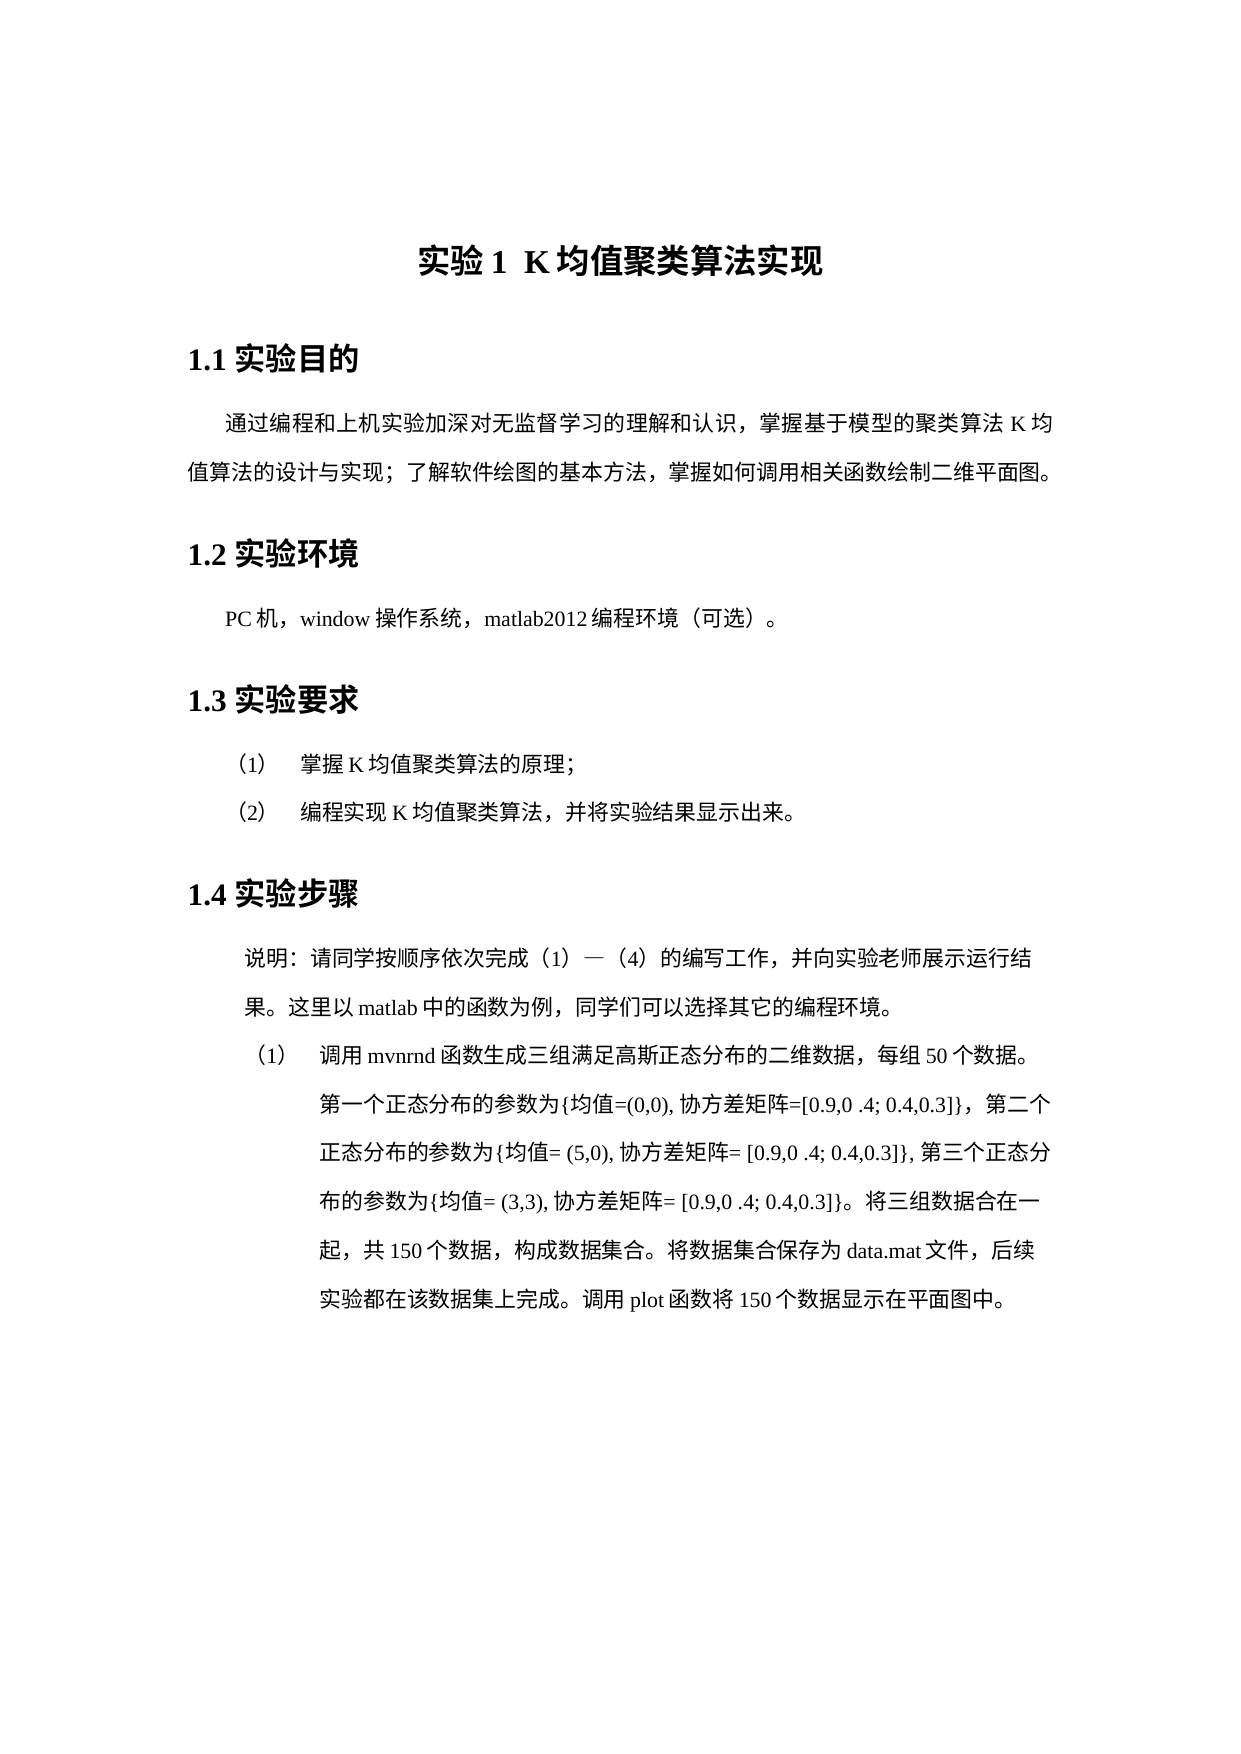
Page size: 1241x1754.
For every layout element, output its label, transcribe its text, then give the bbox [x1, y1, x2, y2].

list 调用mvnrnd函数生成三组满足高斯正态分布的二维数据，每组50个数据。第一个正态分布的参数为{均值=(0,0), 协方差矩阵=[0.9,0 .4; 0.4,0.3]}，第二个正态分布的参数为{均值= (5,0), 协方差矩阵= [0.9,0 .4; 0.4,0.3]}, 第三个正态分布的参数为{均值= (3,3), 协方差矩阵= [0.9,0 .4; 0.4,0.3]}。将三组数据合在一起，共150个数据，构成数据集合。将数据集合保存为data.mat文件，后续实验都在该数据集上完成。调用plot函数将150个数据显示在平面图中。 [244, 1037, 1053, 1314]
list 掌握K均值聚类算法的原理； [225, 746, 1053, 779]
text 实验要求 [187, 665, 1053, 730]
text 实验步骤 [187, 859, 1053, 924]
list 实验1 K均值聚类算法实现 [187, 227, 1053, 292]
text 实验目的 [187, 324, 1053, 389]
text PC机，window操作系统，matlab2012编程环境（可选）。 [187, 600, 1053, 633]
text 实验环境 [187, 519, 1053, 584]
text 说明：请同学按顺序依次完成（1）—（4）的编写工作，并向实验老师展示运行结果。这里以matlab中的函数为例，同学们可以选择其它的编程环境。 [244, 940, 1053, 1022]
list 编程实现K均值聚类算法，并将实验结果显示出来。 [225, 794, 1053, 827]
text 通过编程和上机实验加深对无监督学习的理解和认识，掌握基于模型的聚类算法K均值算法的设计与实现；了解软件绘图的基本方法，掌握如何调用相关函数绘制二维平面图。 [187, 406, 1053, 487]
